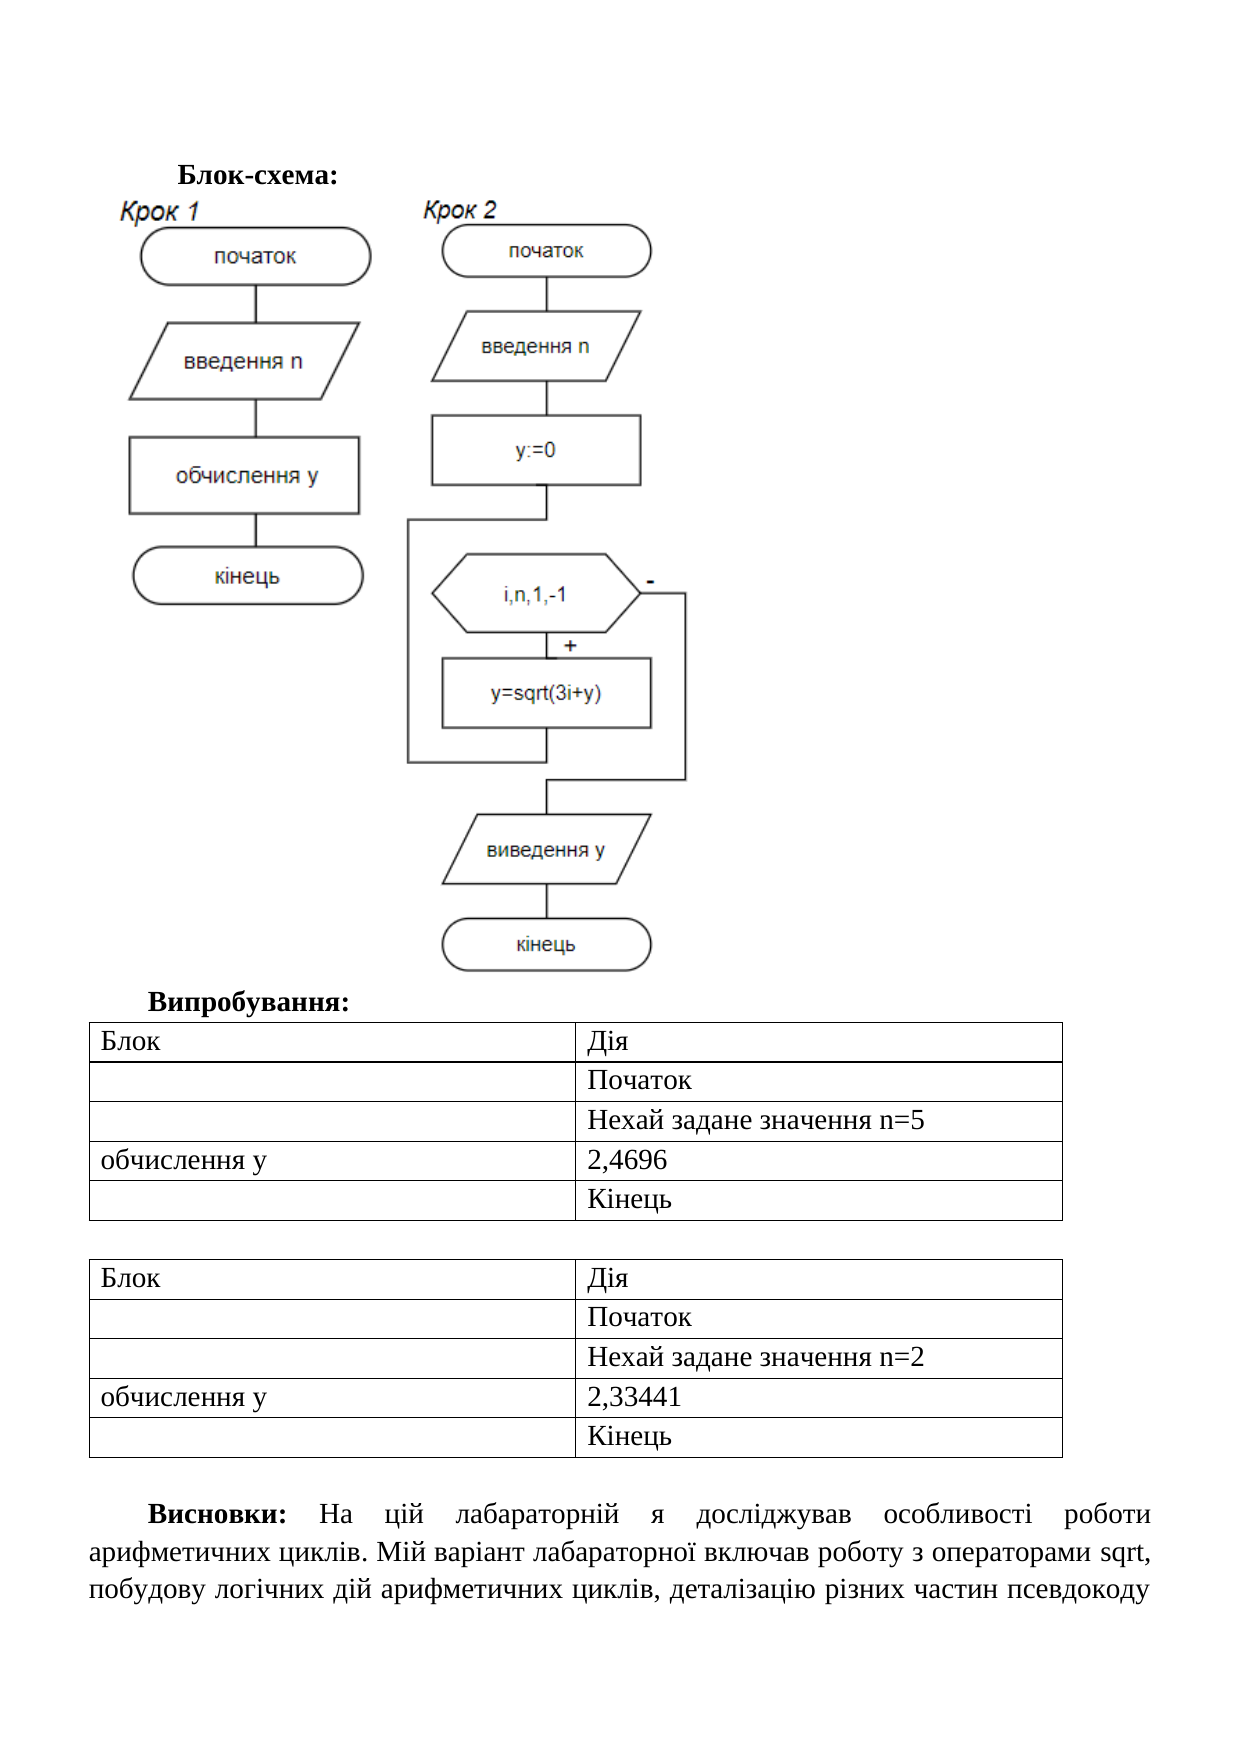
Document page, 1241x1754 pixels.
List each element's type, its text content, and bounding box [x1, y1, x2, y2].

table_header Блок [90, 1260, 575, 1298]
table_cell [90, 1181, 575, 1220]
text Блок-схема: [177, 157, 1151, 190]
table_cell Нехай задане значення n=5 [576, 1102, 1062, 1141]
table_cell [90, 1339, 575, 1378]
table_cell Кінець [576, 1418, 1062, 1457]
table_cell 2,4696 [576, 1142, 1062, 1180]
table_cell Початок [576, 1063, 1062, 1101]
table_cell Кінець [576, 1181, 1062, 1220]
table_header Дія [576, 1260, 1062, 1298]
text Випробування: [88, 984, 1151, 1017]
table_cell обчислення y [90, 1142, 575, 1180]
table_cell 2,33441 [576, 1379, 1062, 1417]
table_cell [90, 1418, 575, 1457]
table_cell Нехай задане значення n=2 [576, 1339, 1062, 1378]
table_cell [90, 1063, 575, 1101]
table_cell обчислення y [90, 1379, 575, 1417]
table_cell [90, 1102, 575, 1141]
table_header Блок [90, 1023, 575, 1061]
picture [396, 195, 700, 979]
table_cell Початок [576, 1300, 1062, 1338]
table_cell [90, 1300, 575, 1338]
table_header Дія [576, 1023, 1062, 1061]
picture [112, 192, 378, 619]
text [88, 1496, 1151, 1604]
